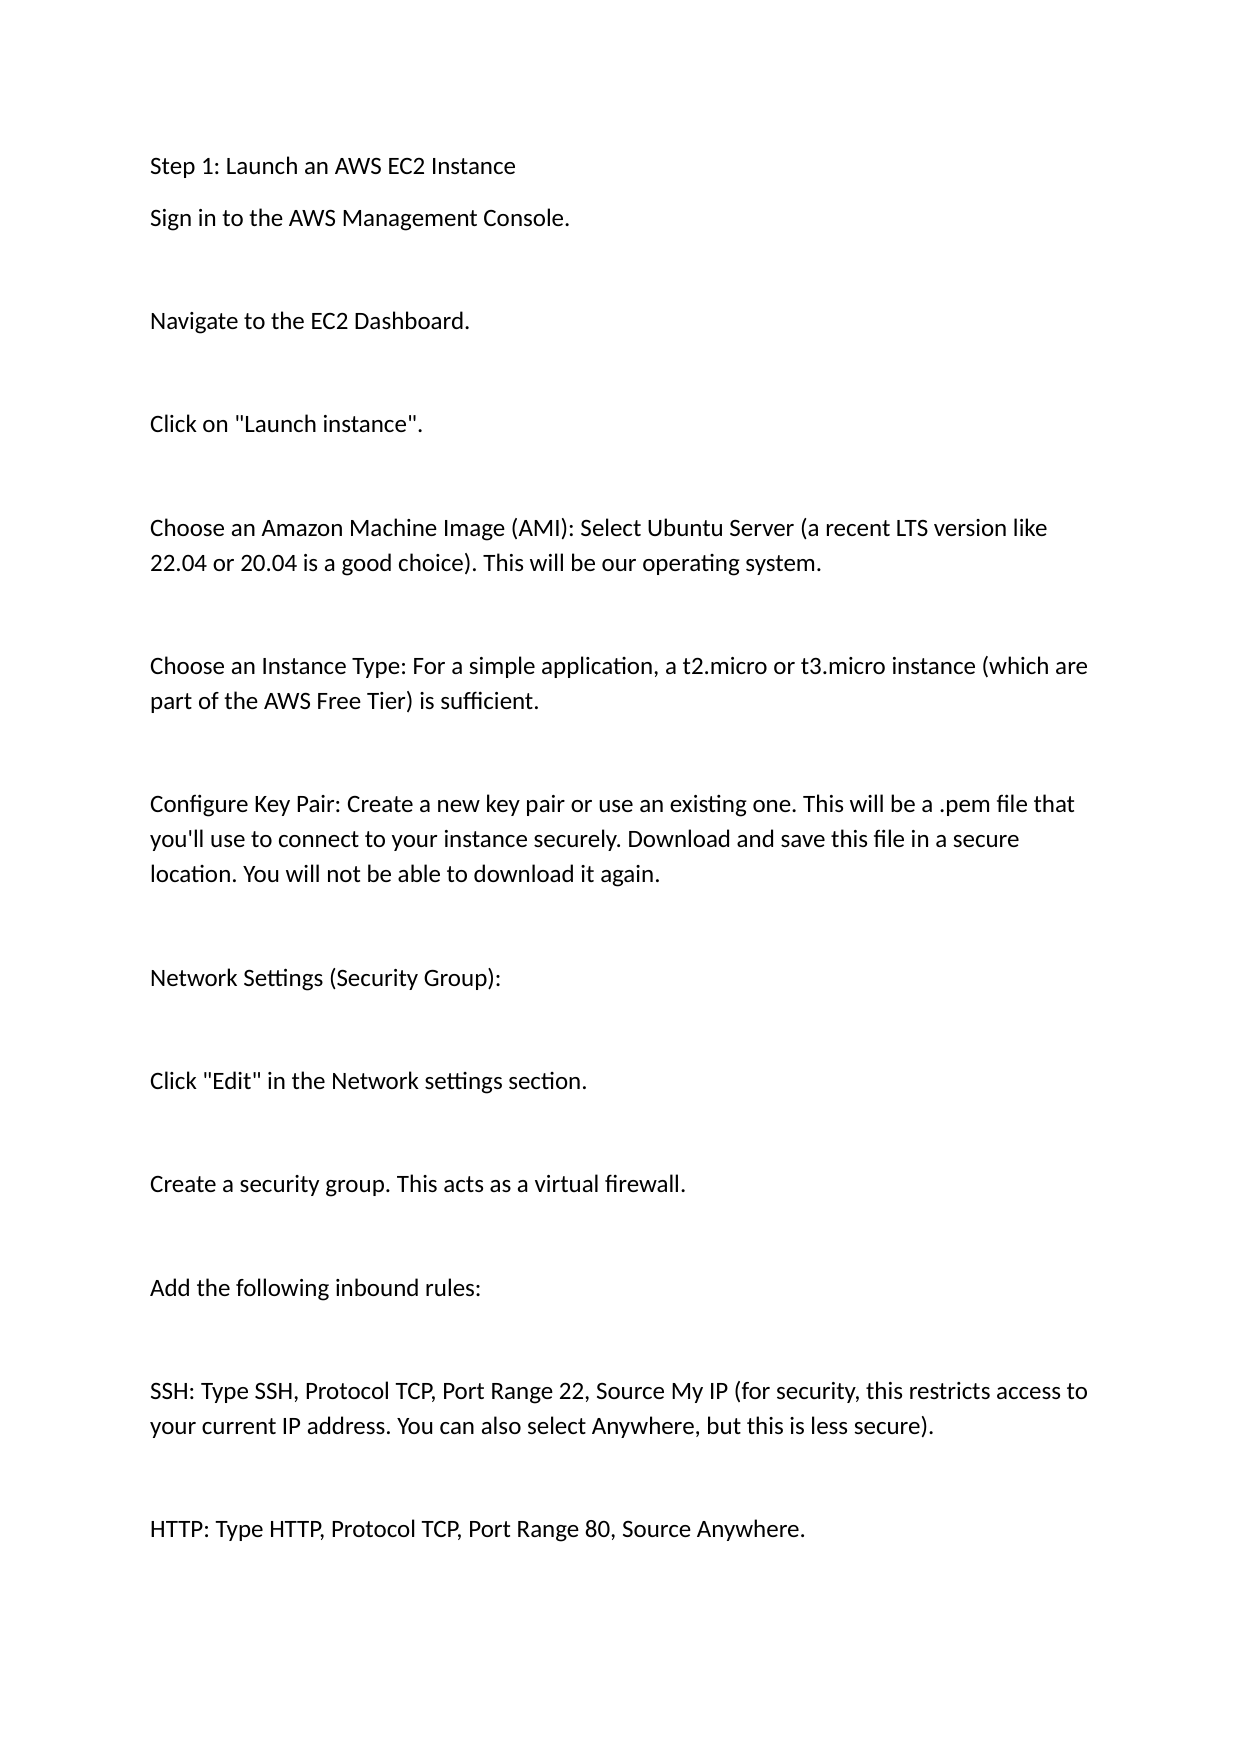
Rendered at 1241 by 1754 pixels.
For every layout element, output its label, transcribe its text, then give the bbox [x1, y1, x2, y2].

text Choose an Instance Type: For a simple application, a t2.micro or t3.micro instance (which are part of the AWS Free Tier) is sufficient. [150, 650, 1090, 716]
text Click on "Launch instance". [150, 408, 1090, 439]
text Navigate to the EC2 Dashboard. [150, 305, 1090, 336]
text Network Settings (Security Group): [150, 962, 1090, 992]
text Add the following inbound rules: [150, 1272, 1090, 1302]
text Choose an Amazon Machine Image (AMI): Select Ubuntu Server (a recent LTS version like 22.04 or 20.04 is a good choice). This will be our operating system. [150, 512, 1090, 577]
text Configure Key Pair: Create a new key pair or use an existing one. This will be a .pem file that you'll use to connect to your instance securely. Download and save this file in a secure location. You will not be able to download it again. [150, 788, 1090, 889]
text Sign in to the AWS Management Console. [150, 202, 1090, 232]
text HTTP: Type HTTP, Protocol TCP, Port Range 80, Source Anywhere. [150, 1513, 1090, 1544]
text Step 1: Launch an AWS EC2 Instance [150, 150, 1090, 181]
text Click "Edit" in the Network settings section. [150, 1065, 1090, 1096]
text SSH: Type SSH, Protocol TCP, Port Range 22, Source My IP (for security, this restricts access to your current IP address. You can also select Anywhere, but this is less secure). [150, 1375, 1090, 1441]
text Create a security group. This acts as a virtual firewall. [150, 1168, 1090, 1199]
